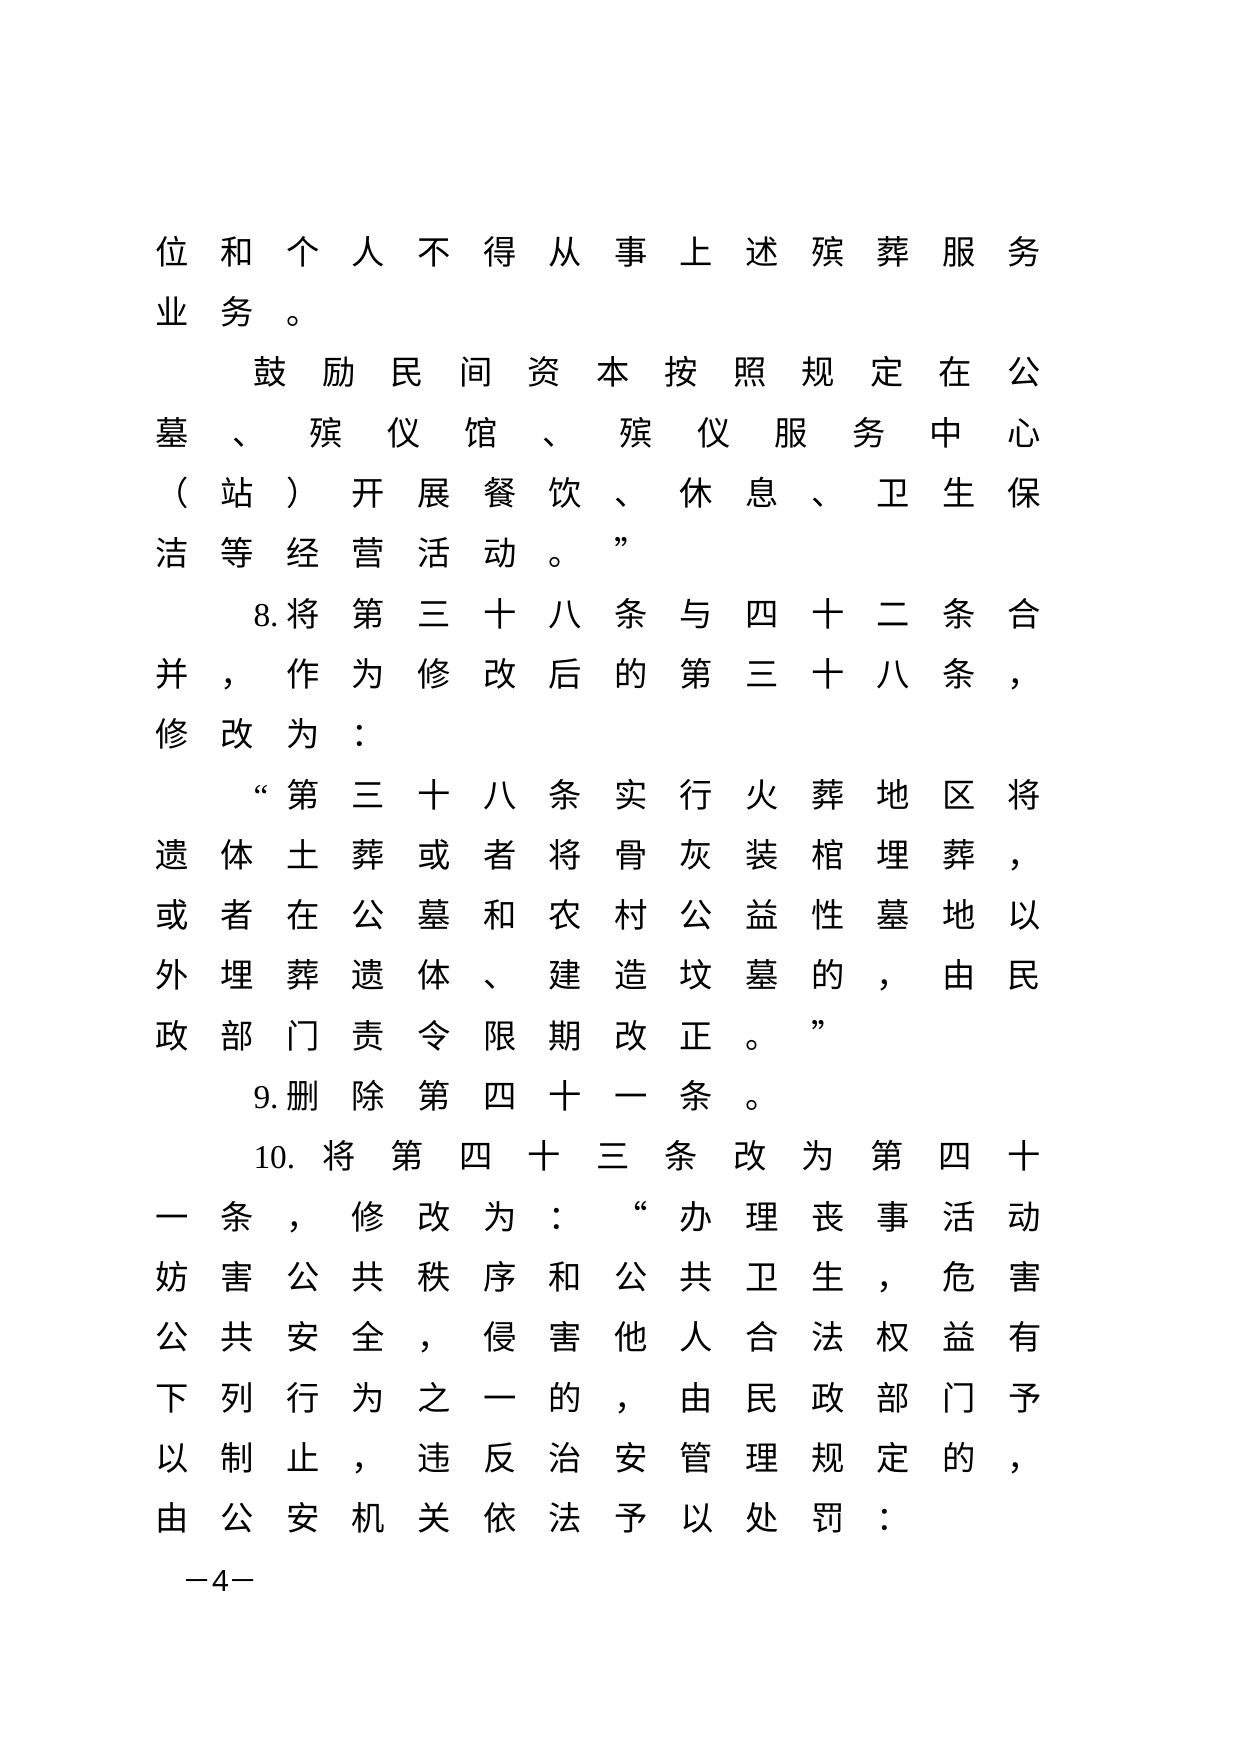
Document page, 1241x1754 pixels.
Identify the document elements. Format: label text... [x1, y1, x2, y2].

list “第三十八条实行火葬地区将遗体土葬或者将骨灰装棺埋葬，或者在公墓和农村公益性墓地以外埋葬遗体、建造坟墓的，由民政部门责令限期改正。” [155, 762, 1073, 1064]
list 未经民政部门许可，任何单位和个人不得从事上述殡葬服务业务。 [155, 219, 1073, 340]
list 8.将第三十八条与四十二条合并，作为修改后的第三十八条，修改为： [155, 581, 1073, 762]
list 10.将第四十三条改为第四十一条，修改为：“办理丧事活动妨害公共秩序和公共卫生，危害公共安全，侵害他人合法权益有下列行为之一的，由民政部门予以制止，违反治安管理规定的，由公安机关依法予以处罚： [155, 1124, 1073, 1546]
list 鼓励民间资本按照规定在公墓、殡仪馆、殡仪服务中心（站）开展餐饮、休息、卫生保洁等经营活动。” [155, 340, 1073, 581]
list 9.删除第四十一条。 [155, 1064, 1073, 1124]
